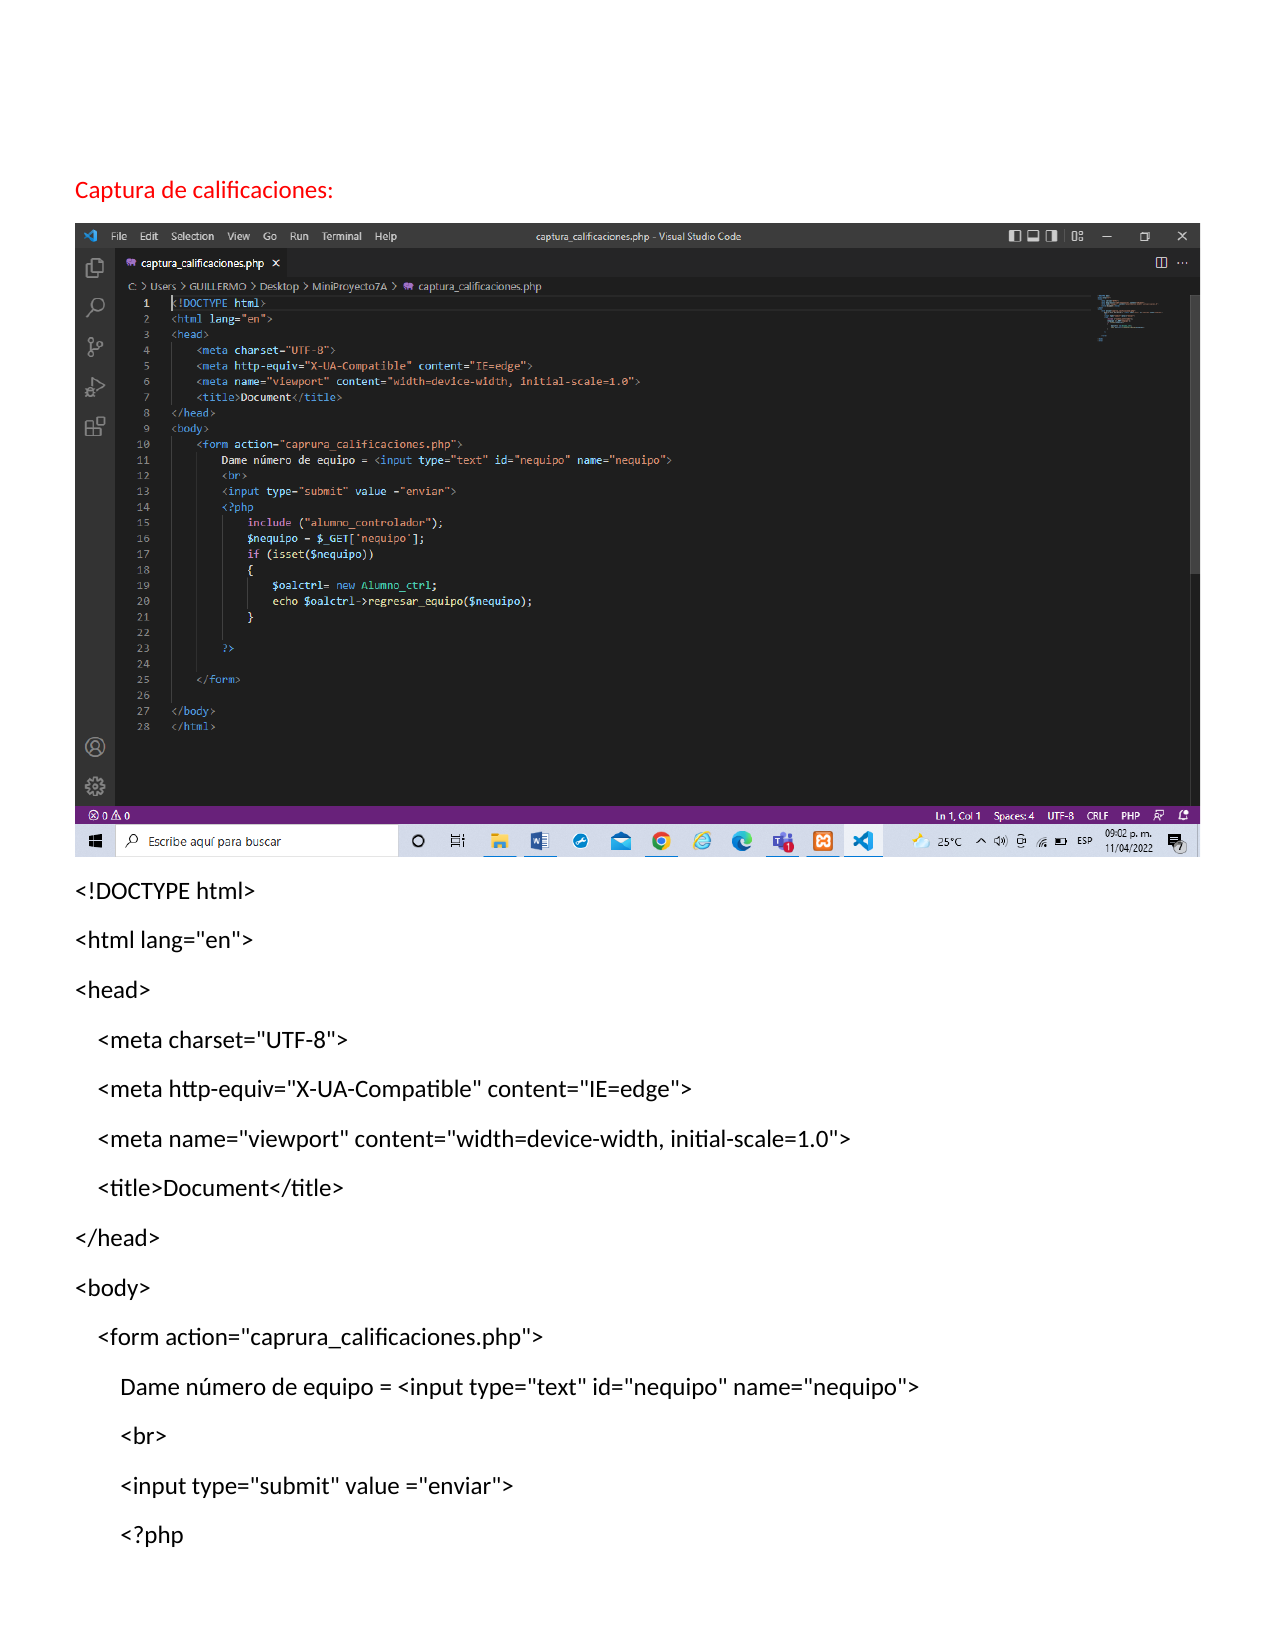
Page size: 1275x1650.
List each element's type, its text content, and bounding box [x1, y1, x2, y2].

text <body> [75, 1272, 1200, 1302]
text <br> [75, 1421, 1200, 1451]
text <meta http-equiv="X-UA-Compatible" content="IE=edge"> [75, 1073, 1200, 1104]
text <!DOCTYPE html> [75, 875, 1200, 906]
text <input type="submit" value ="enviar"> [75, 1470, 1200, 1501]
text <meta charset="UTF-8"> [75, 1024, 1200, 1054]
text <title>Document</title> [75, 1173, 1200, 1203]
text <meta name="viewport" content="width=device-width, initial-scale=1.0"> [75, 1123, 1200, 1153]
text Dame número de equipo = <input type="text" id="nequipo" name="nequipo"> [75, 1371, 1200, 1401]
text <?php [75, 1520, 1200, 1550]
text <head> [75, 974, 1200, 1005]
text Captura de calificaciones: [75, 174, 1200, 205]
text <form action="caprura_calificaciones.php"> [75, 1321, 1200, 1352]
picture [75, 223, 1200, 857]
text </head> [75, 1222, 1200, 1253]
text <html lang="en"> [75, 925, 1200, 955]
